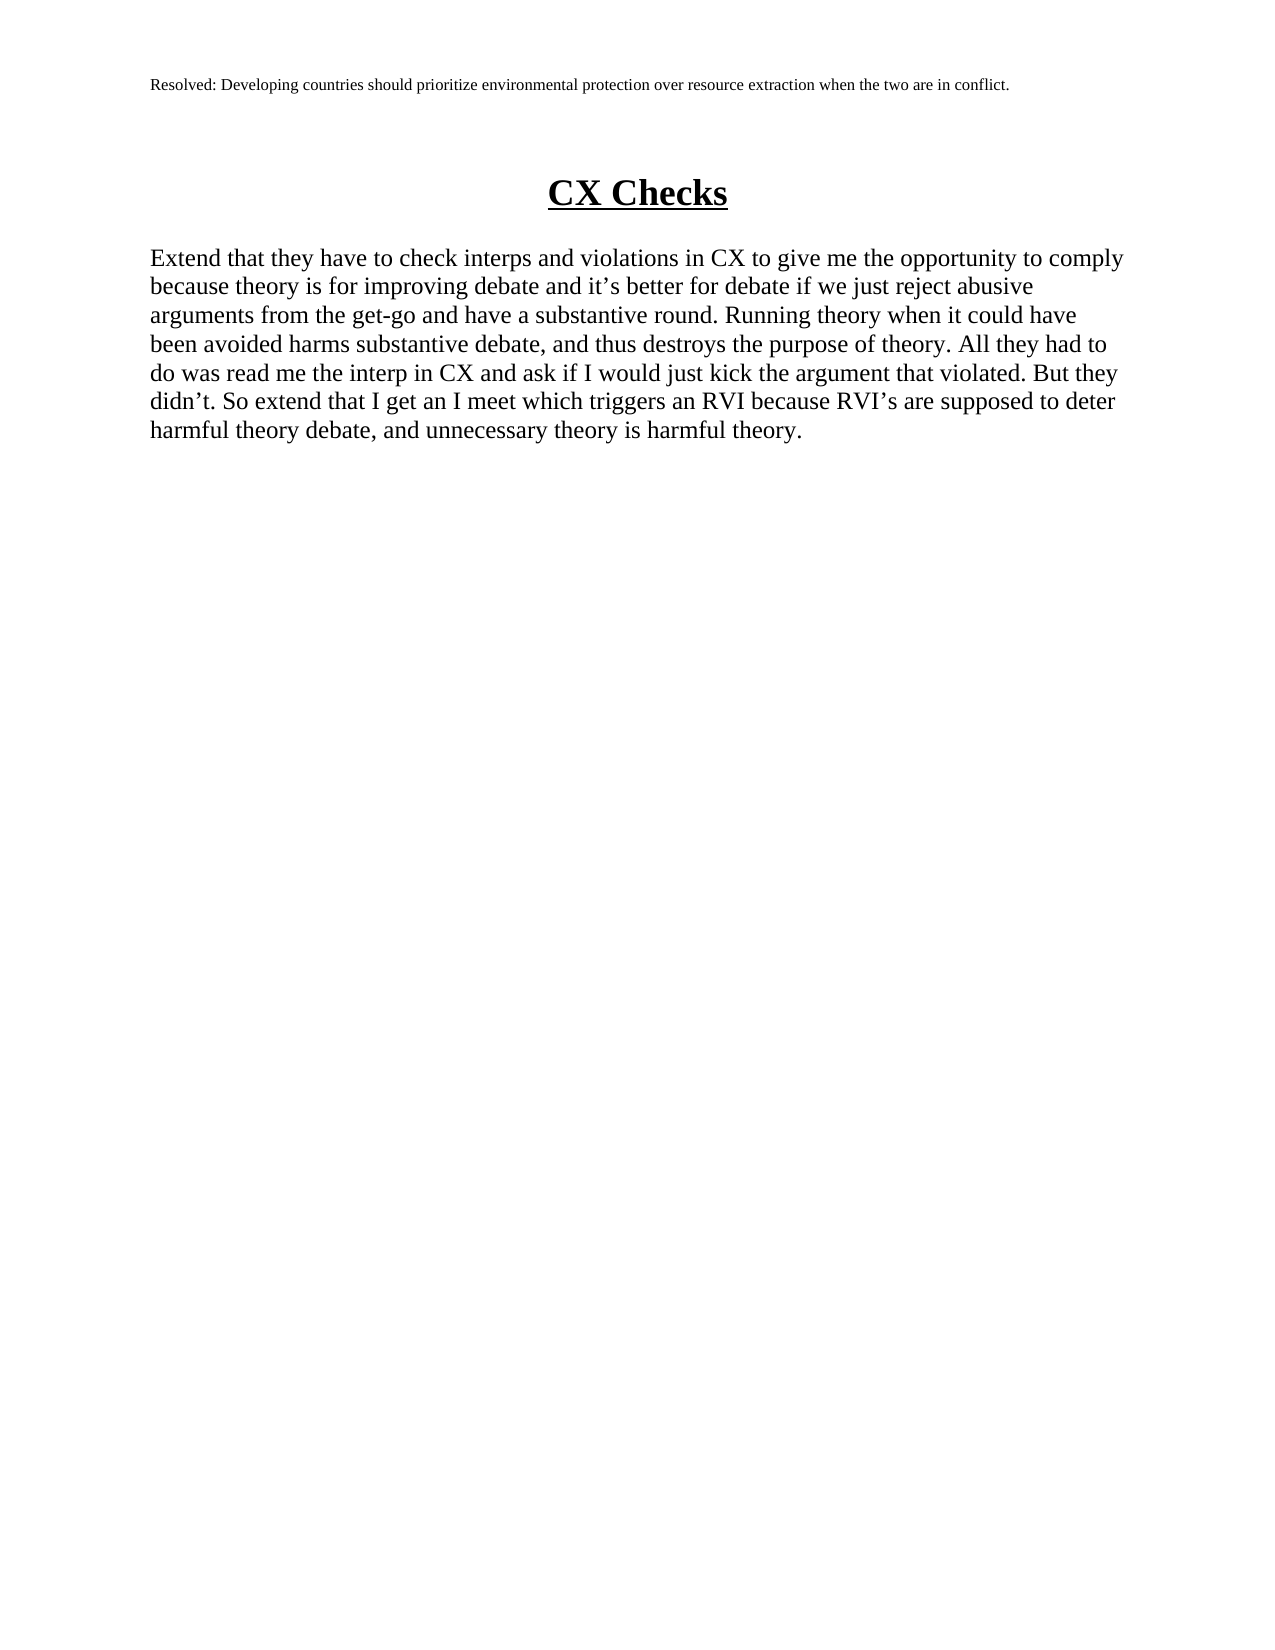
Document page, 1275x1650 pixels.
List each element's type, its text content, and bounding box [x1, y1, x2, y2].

subtitle Extend that they have to check interps and violations in CX to give me the opportunity to comply because theory is for improving debate and it’s better for debate if we just reject abusive arguments from the get-go and have a substantive round. Running theory when it could have been avoided harms substantive debate, and thus destroys the purpose of theory. All they had to do was read me the interp in CX and ask if I would just kick the argument that violated. But they didn’t. So extend that I get an I meet which triggers an RVI because RVI’s are supposed to deter harmful theory debate, and unnecessary theory is harmful theory. [150, 243, 1125, 444]
subtitle CX Checks [150, 171, 1125, 214]
